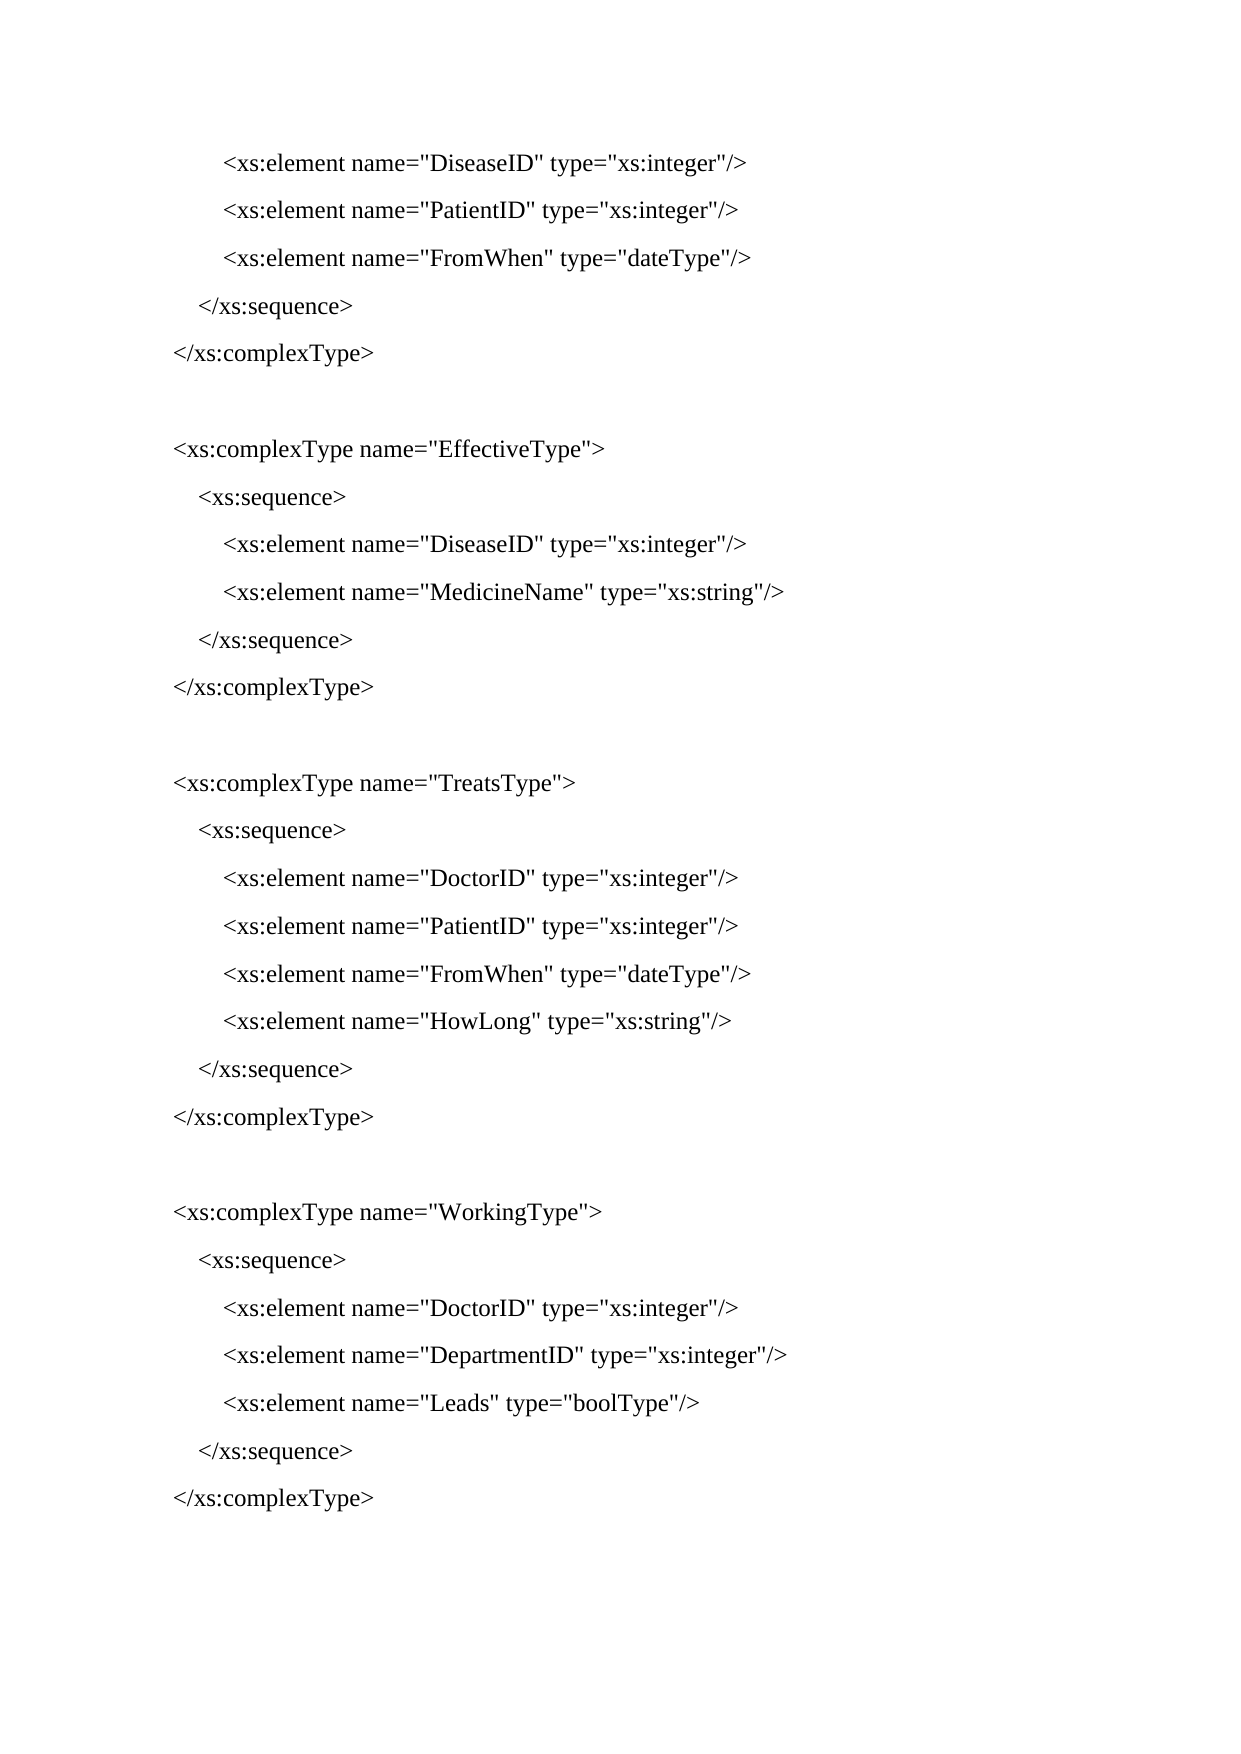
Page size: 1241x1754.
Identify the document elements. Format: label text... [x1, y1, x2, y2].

text <xs:sequence> [148, 482, 1093, 510]
text <xs:element name="DoctorID" type="xs:integer"/> [148, 863, 1093, 892]
text <xs:element name="DoctorID" type="xs:integer"/> [148, 1293, 1093, 1321]
text <xs:element name="Leads" type="boolType"/> [148, 1388, 1093, 1417]
text <xs:element name="HowLong" type="xs:string"/> [148, 1006, 1093, 1035]
text <xs:element name="PatientID" type="xs:integer"/> [148, 911, 1093, 940]
text </xs:sequence> [148, 291, 1093, 319]
text <xs:complexType name="WorkingType"> [148, 1197, 1093, 1226]
text <xs:complexType name="EffectiveType"> [148, 434, 1093, 463]
text <xs:sequence> [148, 1245, 1093, 1274]
text <xs:element name="DepartmentID" type="xs:integer"/> [148, 1340, 1093, 1369]
text <xs:element name="PatientID" type="xs:integer"/> [148, 195, 1093, 224]
text </xs:complexType> [148, 672, 1093, 701]
text </xs:complexType> [148, 1483, 1093, 1512]
text </xs:sequence> [148, 1054, 1093, 1083]
text </xs:sequence> [148, 1436, 1093, 1464]
text </xs:complexType> [148, 338, 1093, 367]
text <xs:element name="FromWhen" type="dateType"/> [148, 959, 1093, 987]
text </xs:complexType> [148, 1102, 1093, 1131]
text <xs:element name="FromWhen" type="dateType"/> [148, 243, 1093, 272]
text <xs:element name="DiseaseID" type="xs:integer"/> [148, 148, 1093, 176]
text <xs:sequence> [148, 816, 1093, 844]
text <xs:complexType name="TreatsType"> [148, 768, 1093, 797]
text </xs:sequence> [148, 625, 1093, 653]
text <xs:element name="MedicineName" type="xs:string"/> [148, 577, 1093, 606]
text <xs:element name="DiseaseID" type="xs:integer"/> [148, 529, 1093, 558]
